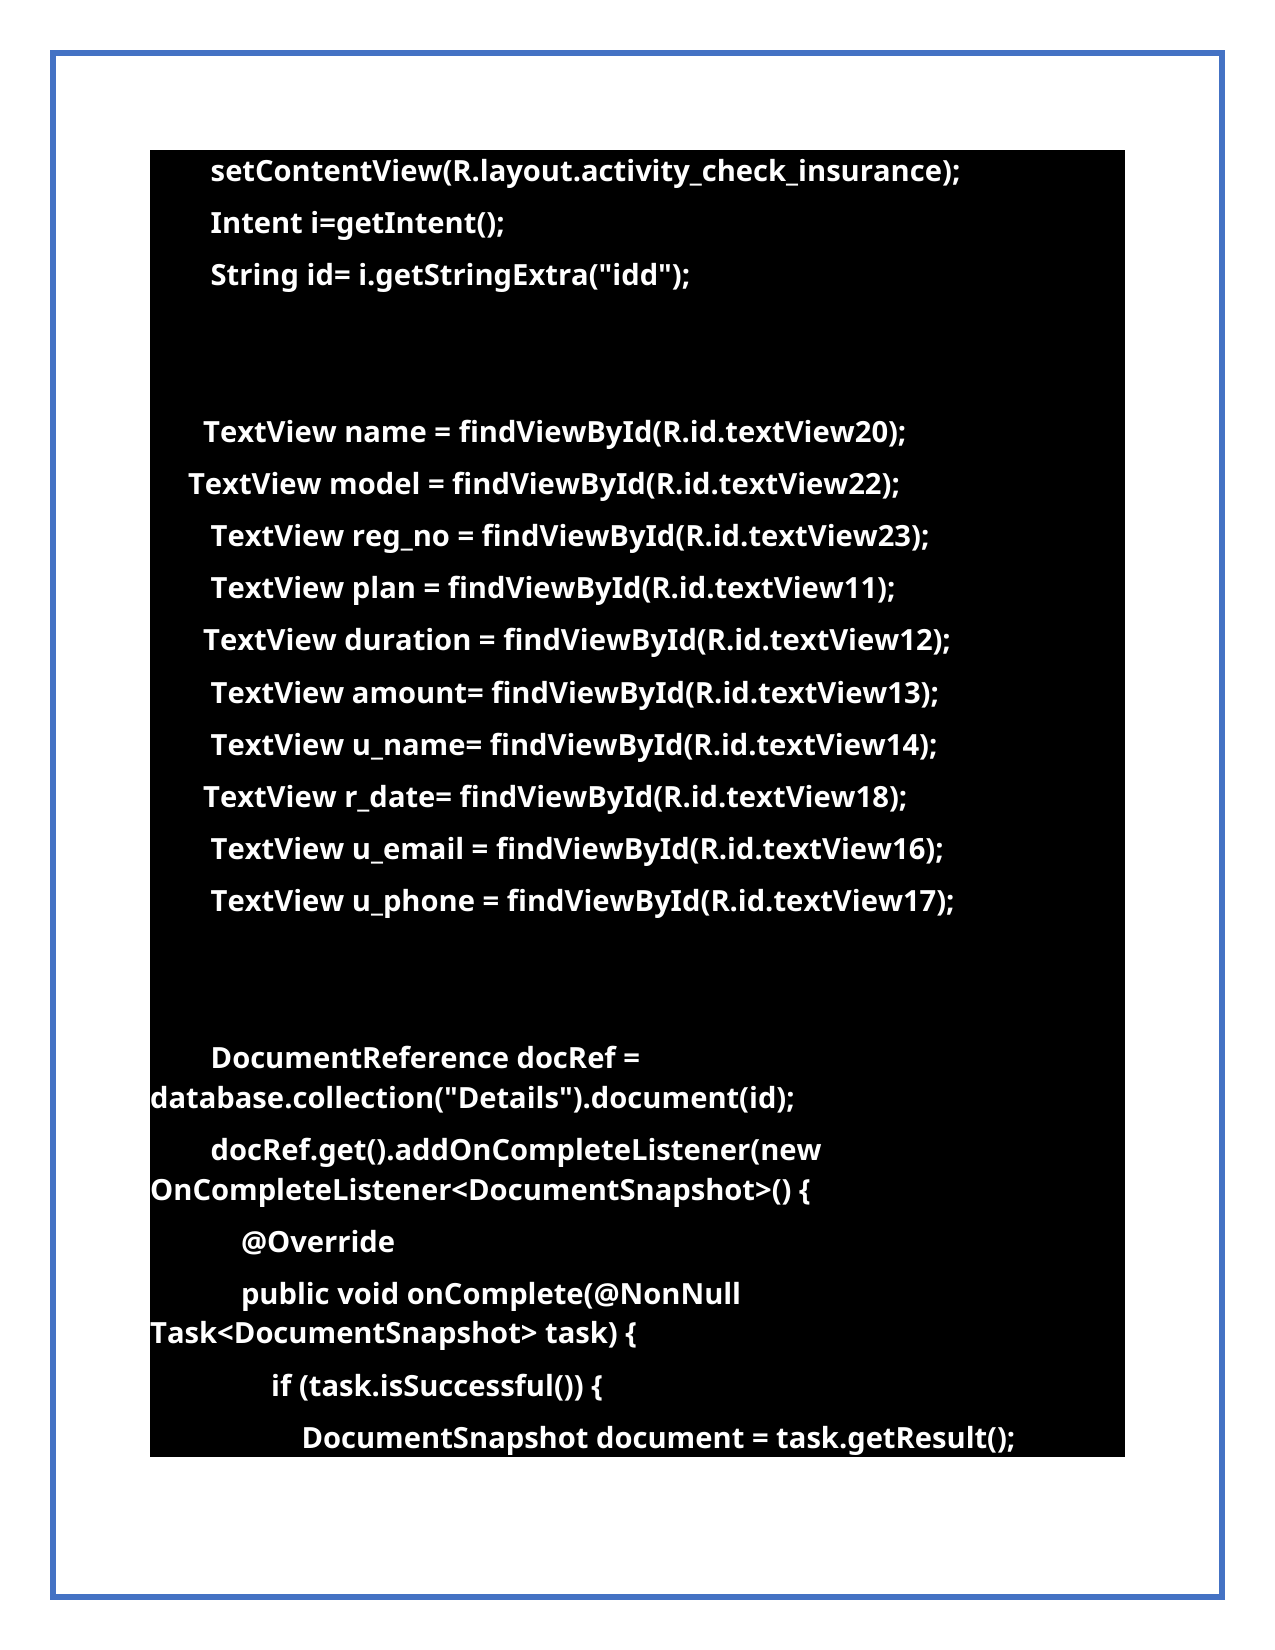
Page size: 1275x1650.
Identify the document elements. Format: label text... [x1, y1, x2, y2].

text TextView name = findViewById(R.id.textView20); [150, 411, 1125, 451]
text TextView u_phone = findViewById(R.id.textView17); [150, 881, 1125, 920]
text TextView r_date= findViewById(R.id.textView18); [150, 776, 1125, 816]
text Intent i=getIntent(); [150, 202, 1125, 242]
text public void onComplete(@NonNull Task<DocumentSnapshot> task) { [150, 1273, 1125, 1352]
text docRef.get().addOnCompleteListener(new OnCompleteListener<DocumentSnapshot>() { [150, 1129, 1125, 1208]
text DocumentSnapshot document = task.getResult(); [150, 1417, 1125, 1457]
text setContentView(R.layout.activity_check_insurance); [150, 150, 1125, 190]
text DocumentReference docRef = database.collection("Details").document(id); [150, 1037, 1125, 1117]
text String id= i.getStringExtra("idd"); [150, 254, 1125, 294]
text TextView u_name= findViewById(R.id.textView14); [150, 724, 1125, 764]
text TextView reg_no = findViewById(R.id.textView23); [150, 515, 1125, 555]
text TextView model = findViewById(R.id.textView22); [150, 463, 1125, 503]
text TextView u_email = findViewById(R.id.textView16); [150, 828, 1125, 868]
text TextView amount= findViewById(R.id.textView13); [150, 672, 1125, 712]
text TextView duration = findViewById(R.id.textView12); [150, 620, 1125, 659]
text TextView plan = findViewById(R.id.textView11); [150, 567, 1125, 607]
text if (task.isSuccessful()) { [150, 1365, 1125, 1405]
text @Override [150, 1221, 1125, 1261]
